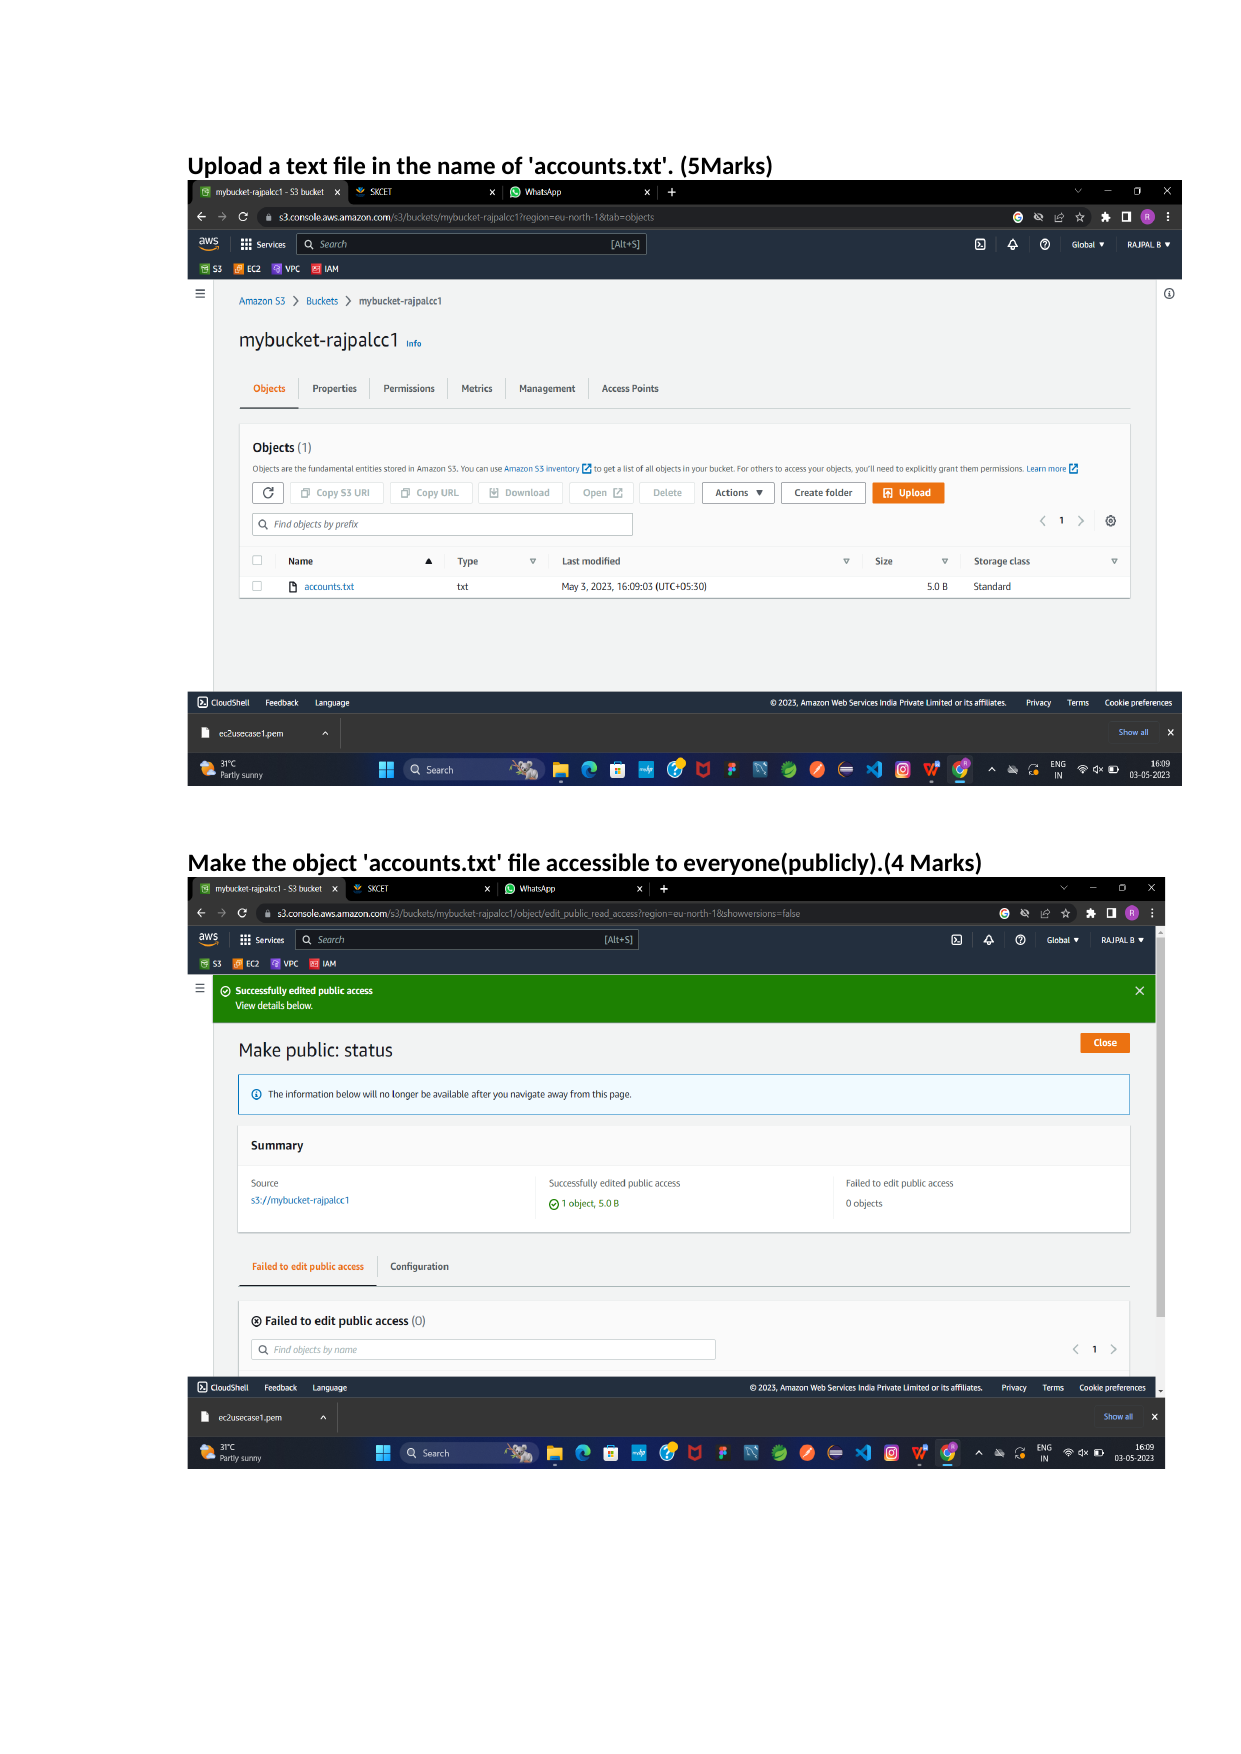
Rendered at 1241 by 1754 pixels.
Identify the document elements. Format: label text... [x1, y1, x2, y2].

picture [187, 877, 1166, 1469]
picture [187, 180, 1182, 786]
text Make the object 'accounts.txt' file accessible to everyone(publicly).(4 Marks) [187, 847, 1053, 877]
text Upload a text file in the name of 'accounts.txt'. (5Marks) [187, 150, 1053, 180]
